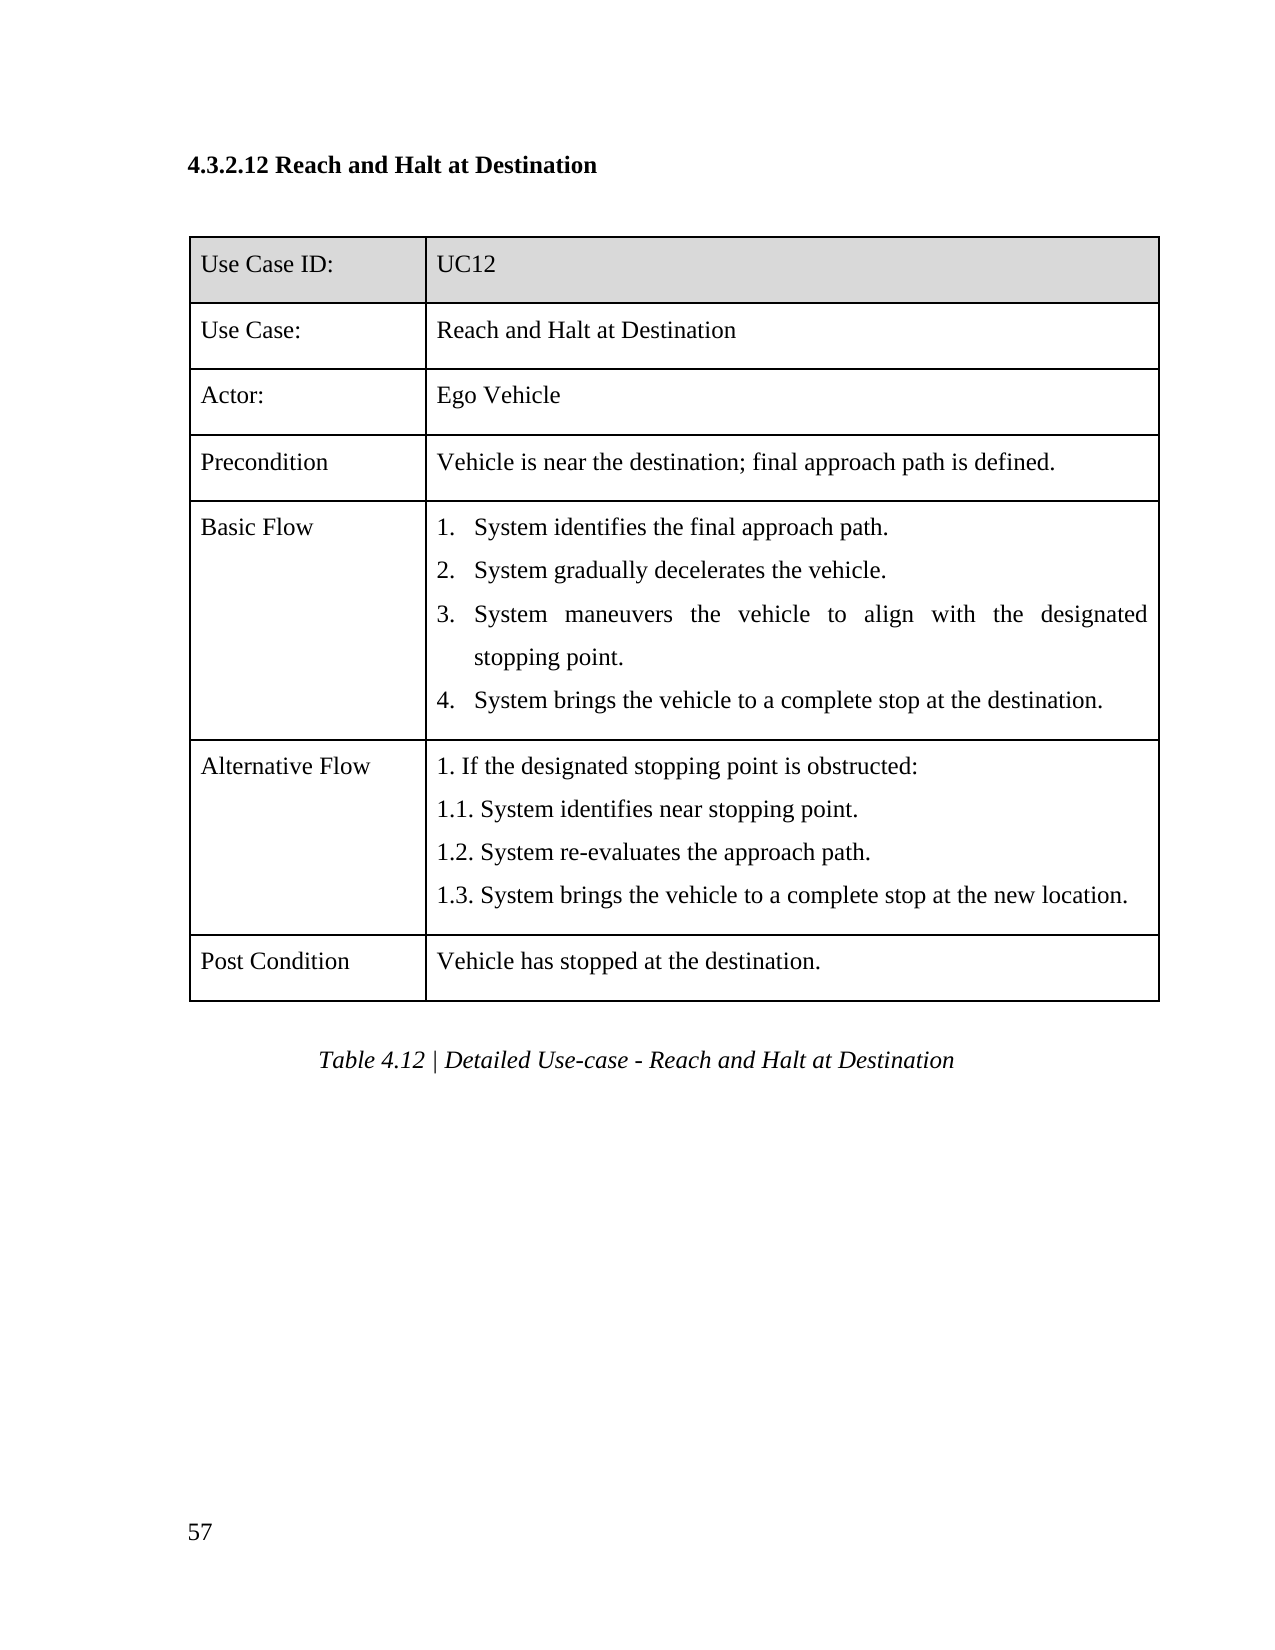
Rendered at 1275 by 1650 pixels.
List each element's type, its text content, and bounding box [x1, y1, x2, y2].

table_cell Ego Vehicle [427, 370, 1158, 434]
table_cell Actor: [191, 370, 425, 434]
table_cell Basic Flow [191, 502, 425, 738]
text Table 4.12 | Detailed Use-case - Reach and Halt at Destination [187, 1045, 1087, 1074]
table_cell Precondition [191, 436, 425, 500]
table_cell Use Case: [191, 304, 425, 368]
table_cell Alternative Flow [191, 741, 425, 934]
text 4.3.2.12 Reach and Halt at Destination [187, 150, 1087, 179]
table_cell Post Condition [191, 936, 425, 1000]
table_cell Vehicle is near the destination; final approach path is defined. [427, 436, 1158, 500]
table_header UC12 [427, 238, 1158, 302]
table_cell System identifies the final approach path. System gradually decelerates the vehicle. System maneuvers the vehicle to align with the designated stopping point. System brings the vehicle to a complete stop at the destination. [427, 502, 1158, 738]
table_cell 1. If the designated stopping point is obstructed: 1.1. System identifies near stopping point. 1.2. System re-evaluates the approach path. 1.3. System brings the vehicle to a complete stop at the new location. [427, 741, 1158, 934]
table_header Use Case ID: [191, 238, 425, 302]
table_cell Vehicle has stopped at the destination. [427, 936, 1158, 1000]
table_cell Reach and Halt at Destination [427, 304, 1158, 368]
